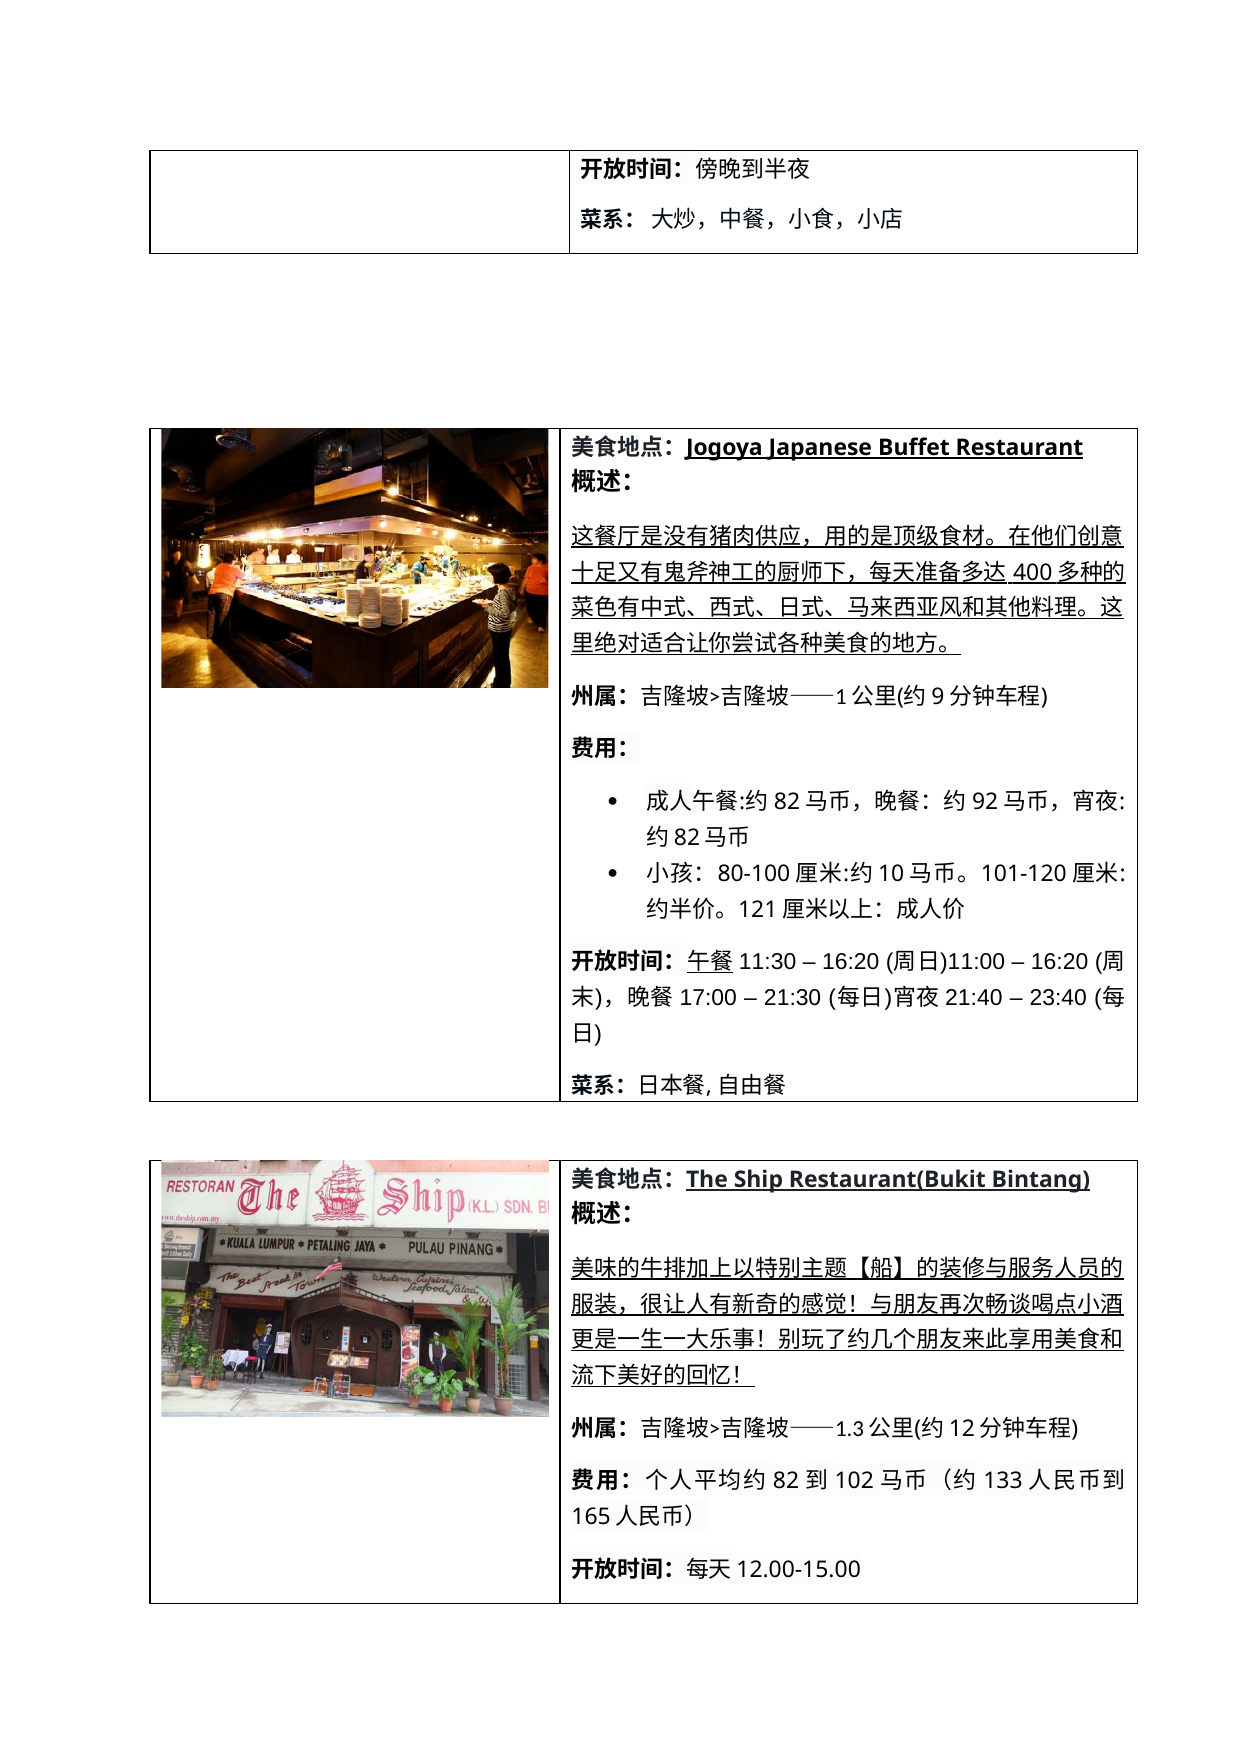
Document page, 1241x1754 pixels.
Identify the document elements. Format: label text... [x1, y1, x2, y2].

table_header [151, 1161, 559, 1603]
table_header 美食地点：Jogoya Japanese Buffet Restaurant 概述： 这餐厅是没有猪肉供应，用的是顶级食材。在他们创意十足又有鬼斧神工的厨师下，每天准备多达400多种的菜色有中式、西式、日式、马来西亚风和其他料理。这里绝对适合让你尝试各种美食的地方。 州属：吉隆坡>吉隆坡——1公里(约9分钟车程) 费用： 成人午餐:约 82马币，晚餐：约92马币，宵夜:约82马币 小孩：80-100厘米:约10马币。101-120厘米:约半价。121厘米以上：成人价 开放时间：午餐 11:30 – 16:20 (周日)11:00 – 16:20 (周末)，晚餐17:00 – 21:30 (每日)宵夜21:40 – 23:40 (每日) 菜系：日本餐, 自由餐 [561, 429, 1137, 1101]
picture [161, 1160, 549, 1417]
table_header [570, 151, 1137, 253]
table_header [561, 1161, 1137, 1603]
table_header [151, 429, 559, 1101]
picture [161, 428, 549, 688]
table_header [151, 151, 569, 253]
